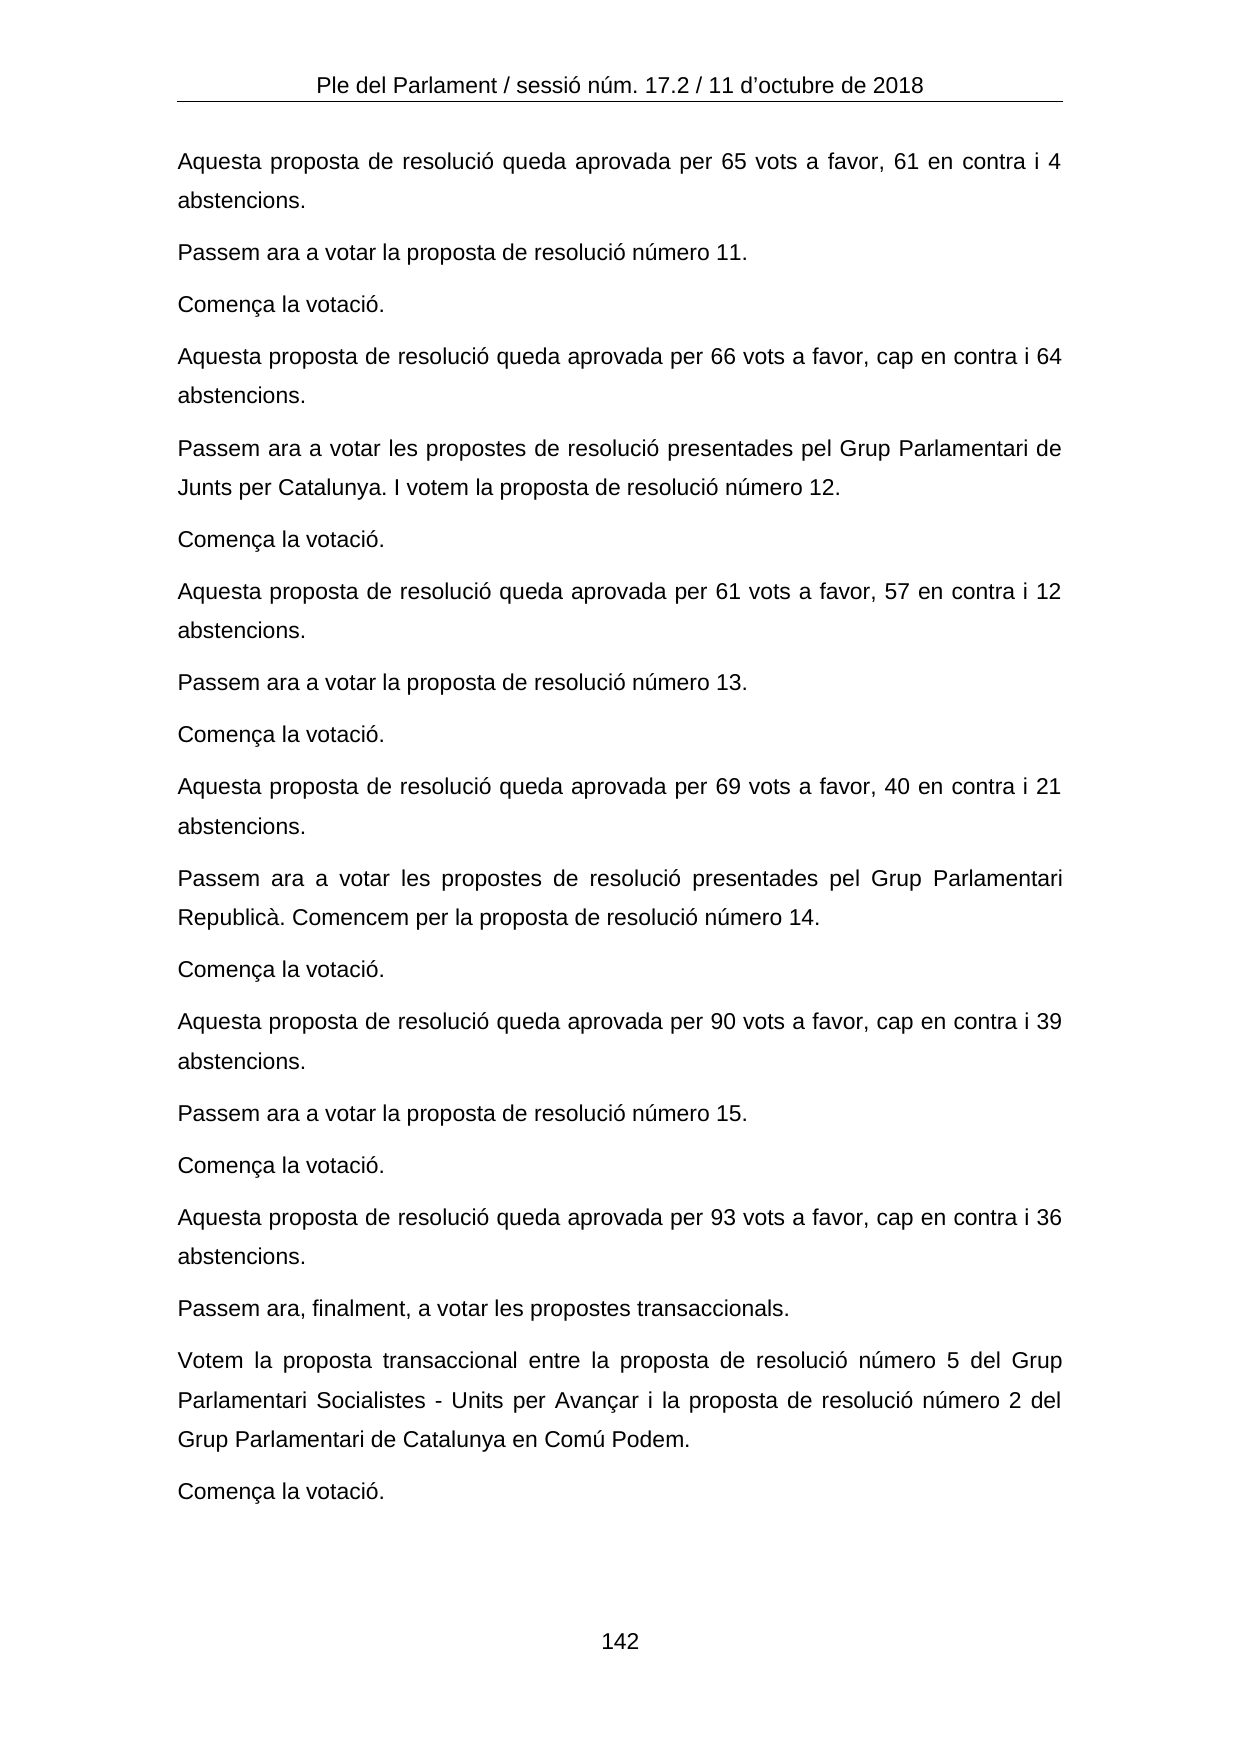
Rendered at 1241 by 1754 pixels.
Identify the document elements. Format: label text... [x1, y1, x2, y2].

text Comença la votació. [177, 291, 1063, 317]
text Passem ara, finalment, a votar les propostes transaccionals. [177, 1295, 1063, 1321]
text Passem ara a votar les propostes de resolució presentades pel Grup Parlamentari de Junts per Catalunya. I votem la proposta de resolució número 12. [177, 434, 1063, 500]
text Passem ara a votar la proposta de resolució número 11. [177, 239, 1063, 265]
text Votem la proposta transaccional entre la proposta de resolució número 5 del Grup Parlamentari Socialistes - Units per Avançar i la proposta de resolució número 2 del Grup Parlamentari de Catalunya en Comú Podem. [177, 1347, 1063, 1452]
text Comença la votació. [177, 956, 1063, 983]
text Aquesta proposta de resolució queda aprovada per 69 vots a favor, 40 en contra i 21 abstencions. [177, 773, 1063, 839]
text Passem ara a votar la proposta de resolució número 15. [177, 1100, 1063, 1126]
text Passem ara a votar la proposta de resolució número 13. [177, 669, 1063, 696]
text Comença la votació. [177, 1478, 1063, 1504]
text Aquesta proposta de resolució queda aprovada per 66 vots a favor, cap en contra i 64 abstencions. [177, 343, 1063, 409]
text Comença la votació. [177, 1152, 1063, 1178]
text Aquesta proposta de resolució queda aprovada per 90 vots a favor, cap en contra i 39 abstencions. [177, 1008, 1063, 1074]
text Passem ara a votar les propostes de resolució presentades pel Grup Parlamentari Republicà. Comencem per la proposta de resolució número 14. [177, 865, 1063, 931]
text Comença la votació. [177, 721, 1063, 748]
text Aquesta proposta de resolució queda aprovada per 93 vots a favor, cap en contra i 36 abstencions. [177, 1204, 1063, 1269]
text Comença la votació. [177, 526, 1063, 552]
text Aquesta proposta de resolució queda aprovada per 65 vots a favor, 61 en contra i 4 abstencions. [177, 148, 1063, 213]
text Aquesta proposta de resolució queda aprovada per 61 vots a favor, 57 en contra i 12 abstencions. [177, 578, 1063, 644]
